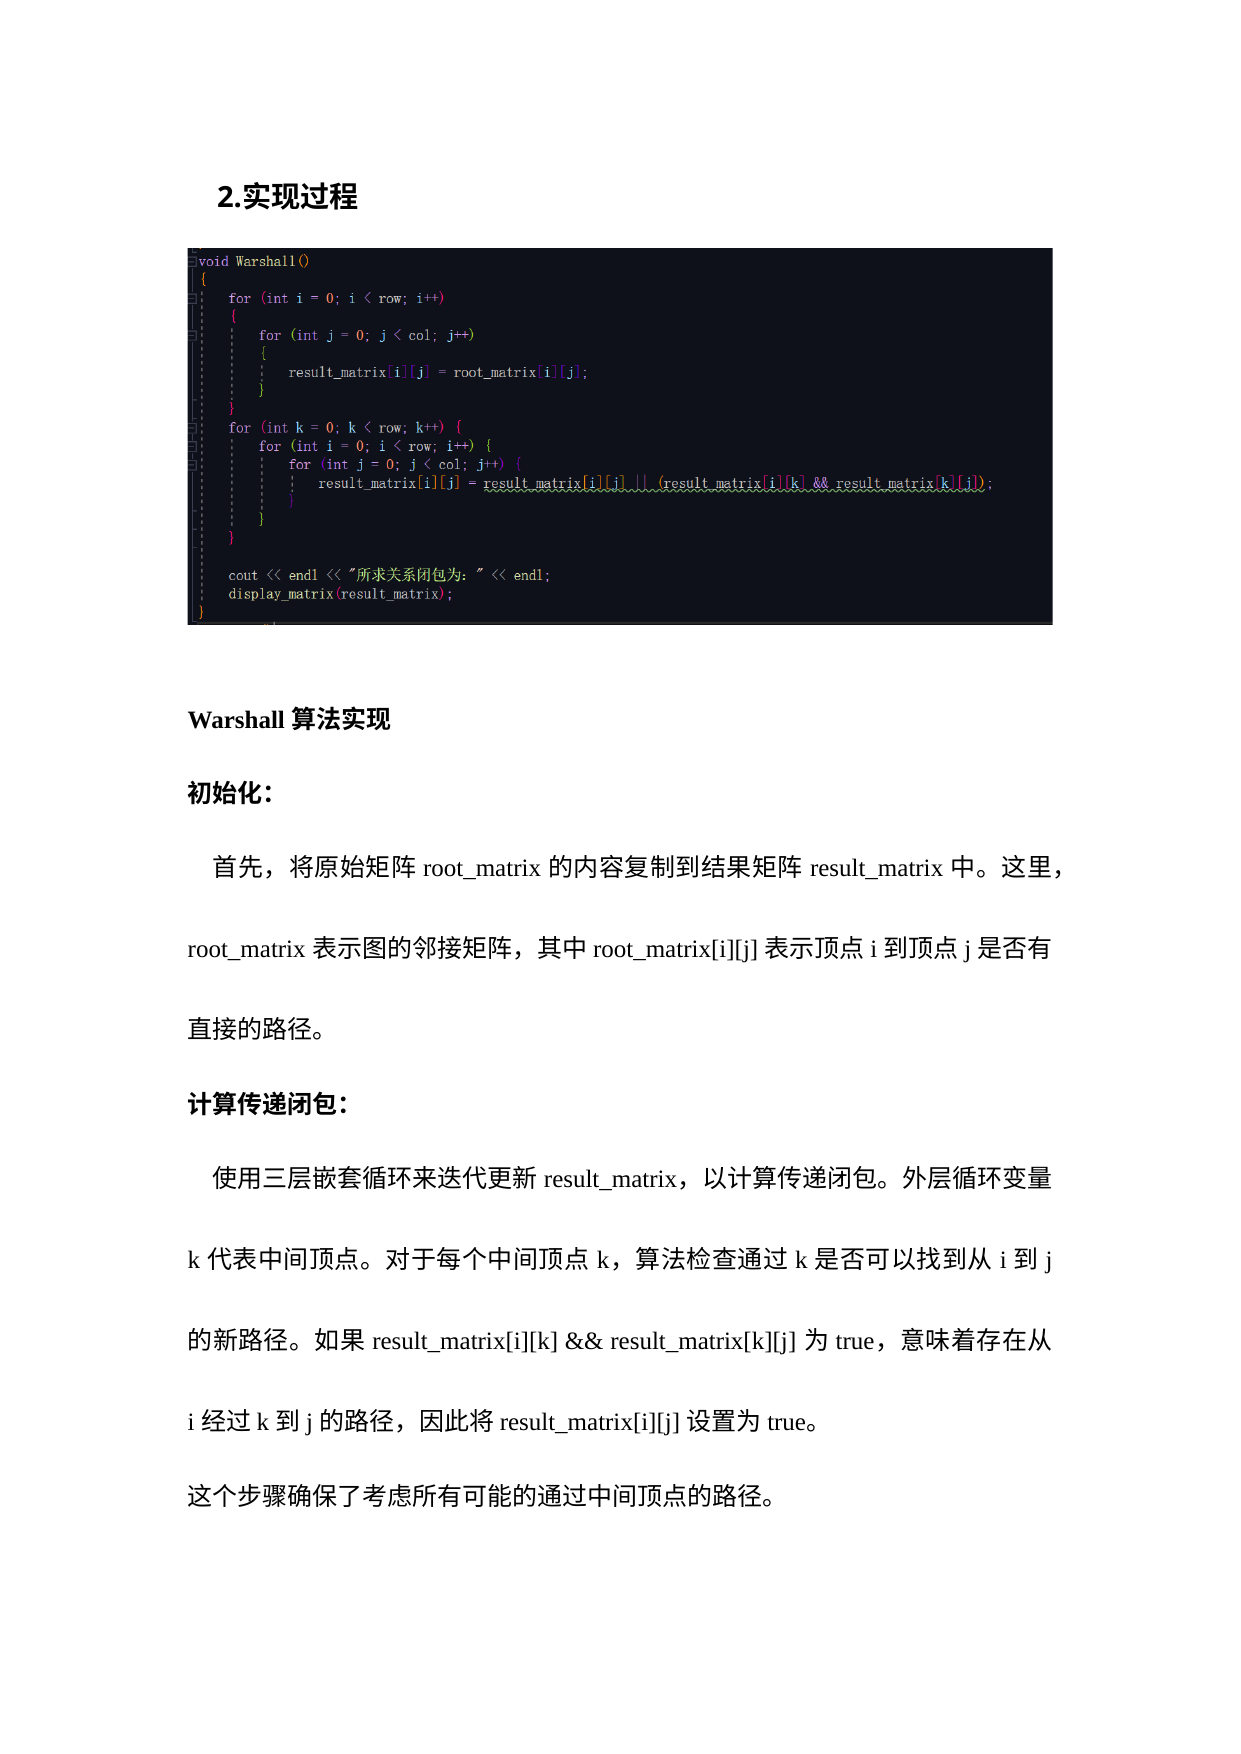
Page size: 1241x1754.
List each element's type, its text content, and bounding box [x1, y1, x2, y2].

text 初始化： [187, 759, 1053, 824]
text 使用三层嵌套循环来迭代更新 result_matrix，以计算传递闭包。外层循环变量 k 代表中间顶点。对于每个中间顶点 k，算法检查通过 k 是否可以找到从 i 到 j 的新路径。如果 result_matrix[i][k] && result_matrix[k][j] 为 true，意味着存在从 i 经过 k 到 j 的路径，因此将 result_matrix[i][j] 设置为 true。 [187, 1144, 1053, 1452]
text 计算传递闭包： [187, 1070, 1053, 1135]
text Warshall 算法实现 [187, 685, 1053, 750]
text 这个步骤确保了考虑所有可能的通过中间顶点的路径。 [187, 1462, 1053, 1527]
picture [187, 248, 1053, 625]
subtitle 2.实现过程 [217, 162, 1053, 227]
text 首先，将原始矩阵 root_matrix 的内容复制到结果矩阵 result_matrix 中。这里，root_matrix 表示图的邻接矩阵，其中 root_matrix[i][j] 表示顶点 i 到顶点 j 是否有直接的路径。 [187, 833, 1053, 1061]
